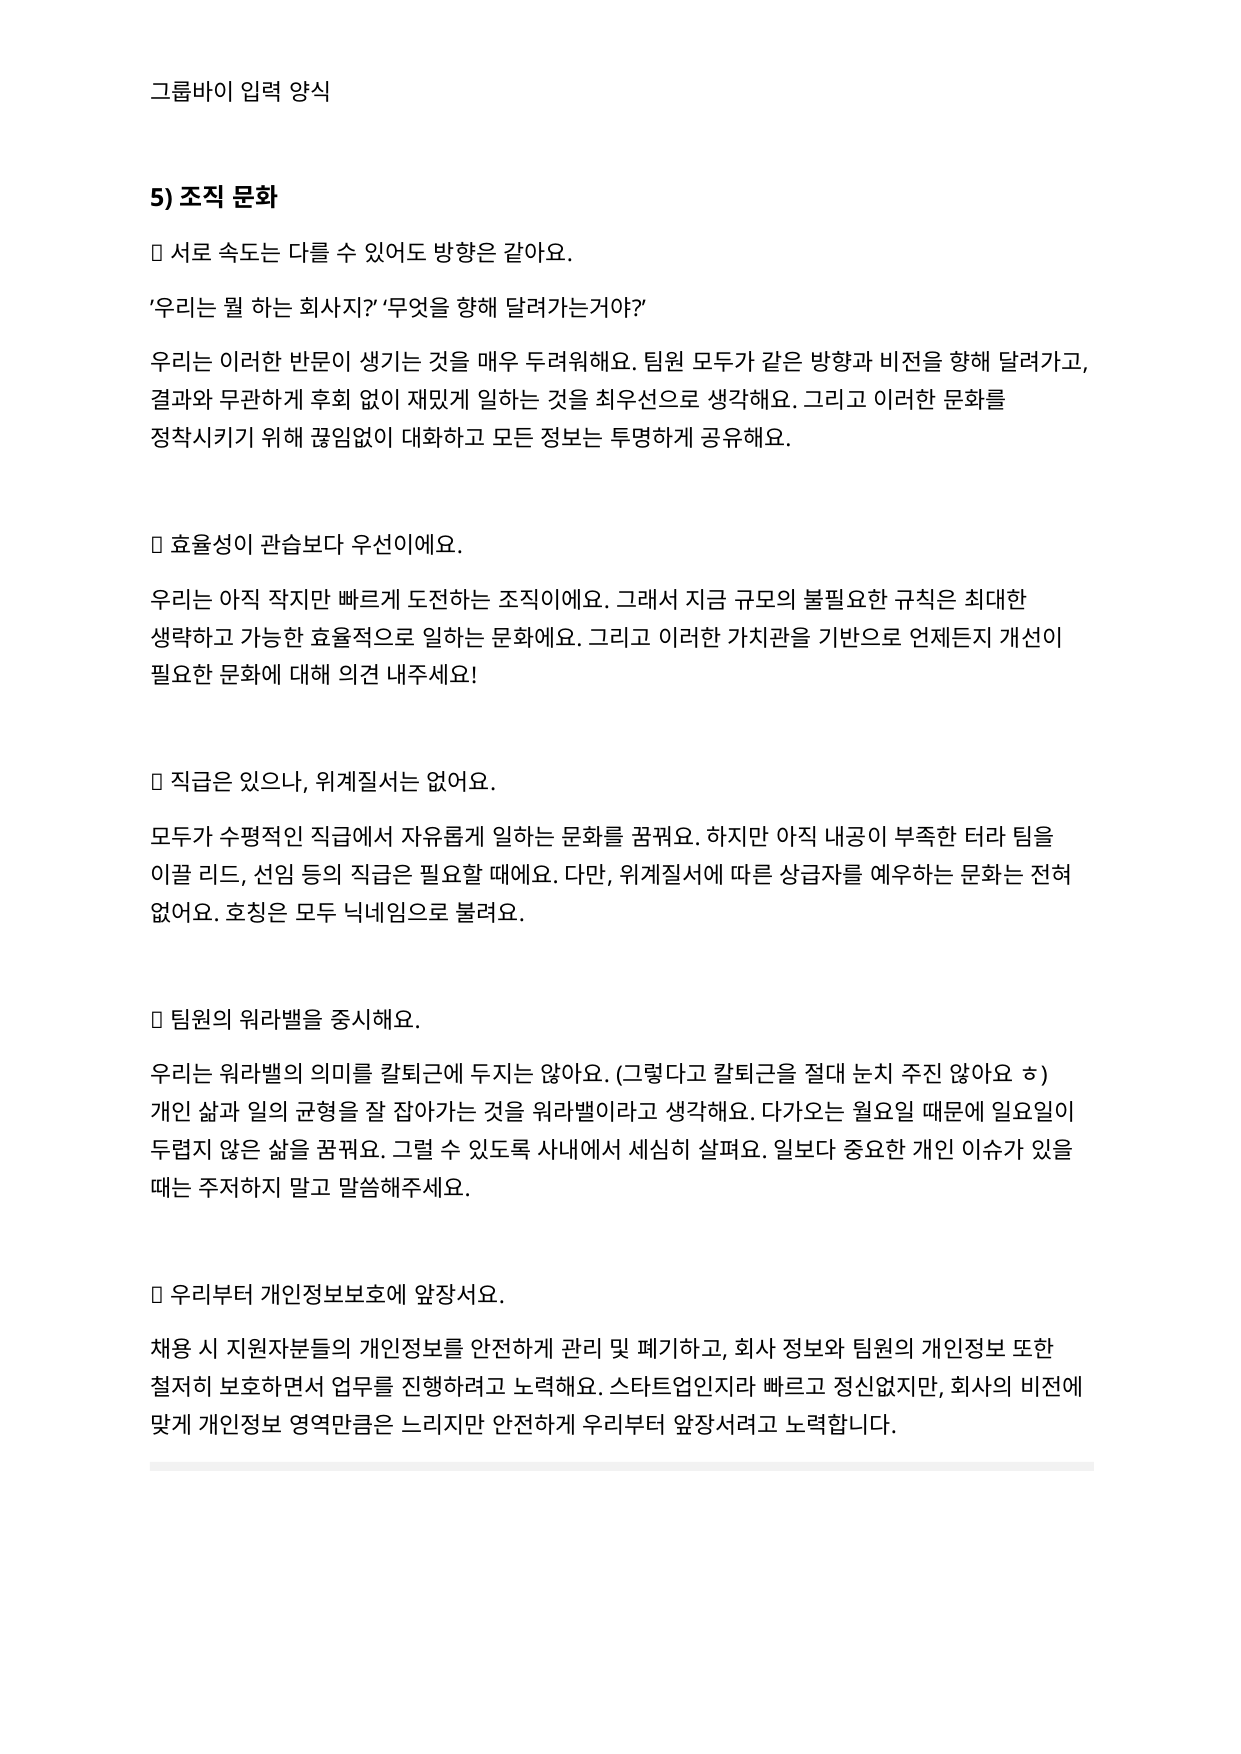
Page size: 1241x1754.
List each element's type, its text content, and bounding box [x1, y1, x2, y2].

text 모두가 수평적인 직급에서 자유롭게 일하는 문화를 꿈꿔요. 하지만 아직 내공이 부족한 터라 팀을 이끌 리드, 선임 등의 직급은 필요할 때에요. 다만, 위계질서에 따른 상급자를 예우하는 문화는 전혀 없어요. 호칭은 모두 닉네임으로 불려요. [150, 819, 1090, 928]
text 채용 시 지원자분들의 개인정보를 안전하게 관리 및 폐기하고, 회사 정보와 팀원의 개인정보 또한 철저히 보호하면서 업무를 진행하려고 노력해요. 스타트업인지라 빠르고 정신없지만, 회사의 비전에 맞게 개인정보 영역만큼은 느리지만 안전하게 우리부터 앞장서려고 노력합니다. [150, 1331, 1090, 1441]
text 우리는 아직 작지만 빠르게 도전하는 조직이에요. 그래서 지금 규모의 불필요한 규칙은 최대한 생략하고 가능한 효율적으로 일하는 문화에요. 그리고 이러한 가치관을 기반으로 언제든지 개선이 필요한 문화에 대해 의견 내주세요! [150, 582, 1090, 691]
text 🤝 효율성이 관습보다 우선이에요. [150, 527, 1090, 560]
text ’우리는 뭘 하는 회사지?’ ‘무엇을 향해 달려가는거야?’ [150, 290, 1090, 323]
text 🤝 우리부터 개인정보보호에 앞장서요. [150, 1277, 1090, 1310]
text 5) 조직 문화 [150, 177, 1090, 213]
text 우리는 이러한 반문이 생기는 것을 매우 두려워해요. 팀원 모두가 같은 방향과 비전을 향해 달려가고, 결과와 무관하게 후회 없이 재밌게 일하는 것을 최우선으로 생각해요. 그리고 이러한 문화를 정착시키기 위해 끊임없이 대화하고 모든 정보는 투명하게 공유해요. [150, 344, 1090, 453]
text 🤝 직급은 있으나, 위계질서는 없어요. [150, 764, 1090, 798]
text 🤝 팀원의 워라밸을 중시해요. [150, 1002, 1090, 1035]
text 🤝 서로 속도는 다를 수 있어도 방향은 같아요. [150, 235, 1090, 268]
text 우리는 워라밸의 의미를 칼퇴근에 두지는 않아요. (그렇다고 칼퇴근을 절대 눈치 주진 않아요 ㅎ) 개인 삶과 일의 균형을 잘 잡아가는 것을 워라밸이라고 생각해요. 다가오는 월요일 때문에 일요일이 두렵지 않은 삶을 꿈꿔요. 그럴 수 있도록 사내에서 세심히 살펴요. 일보다 중요한 개인 이슈가 있을 때는 주저하지 말고 말씀해주세요. [150, 1056, 1090, 1203]
